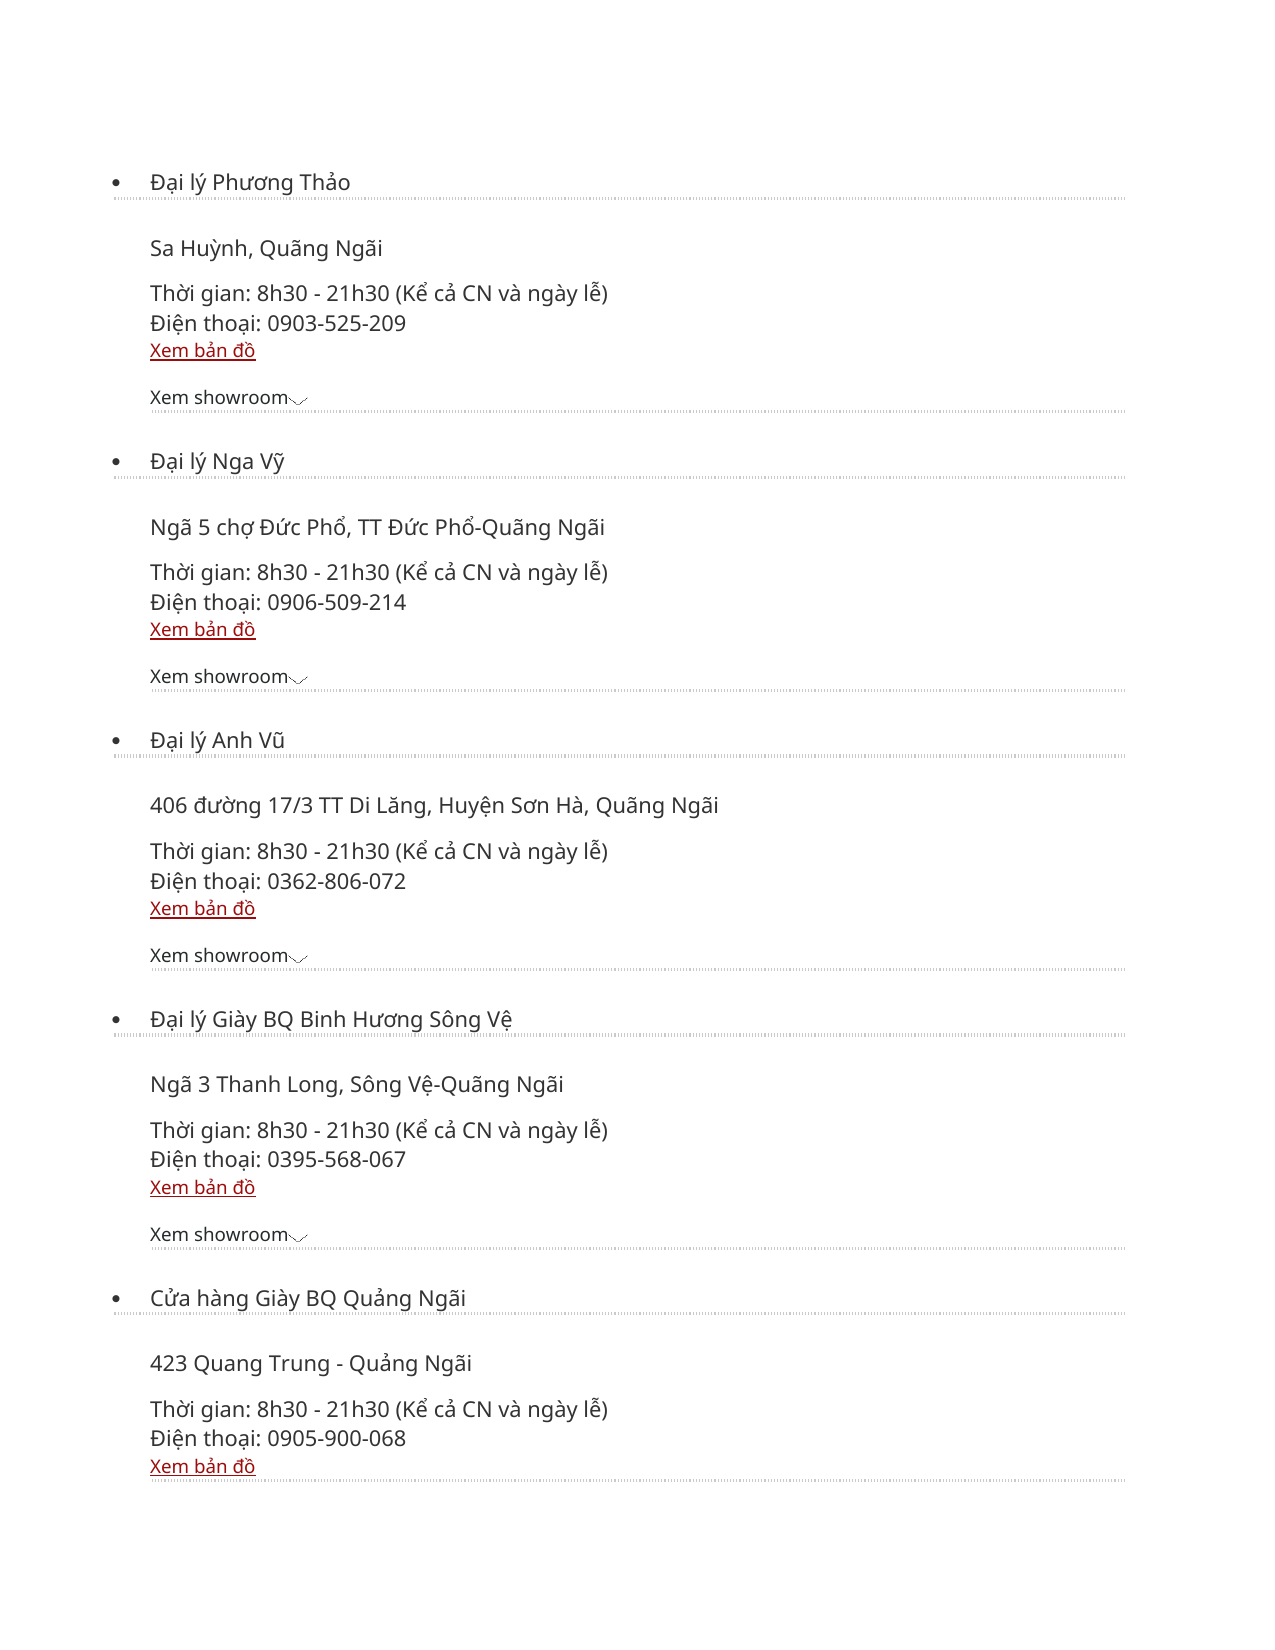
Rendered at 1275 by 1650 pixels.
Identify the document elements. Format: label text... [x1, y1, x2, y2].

picture [288, 397, 308, 405]
text Thời gian: 8h30 - 21h30 (Kể cả CN và ngày lễ) [150, 278, 1125, 308]
list Đại lý Giày BQ Binh Hương Sông Vệ [112, 987, 1125, 1037]
text Điện thoại: 0362-806-072 [150, 866, 1125, 895]
text Thời gian: 8h30 - 21h30 (Kể cả CN và ngày lễ) [150, 557, 1125, 587]
text Xem bản đồ [150, 338, 1125, 363]
text 423 Quang Trung - Quảng Ngãi [150, 1331, 1125, 1378]
text Thời gian: 8h30 - 21h30 (Kể cả CN và ngày lễ) [150, 836, 1125, 866]
picture [288, 955, 308, 963]
text Sa Huỳnh, Quãng Ngãi [150, 216, 1125, 262]
text 406 đường 17/3 TT Di Lăng, Huyện Sơn Hà, Quãng Ngãi [150, 773, 1125, 820]
picture [288, 1234, 308, 1242]
text Xem showroom [150, 363, 1125, 413]
list Cửa hàng Giày BQ Quảng Ngãi [112, 1265, 1125, 1315]
text Xem bản đồ [150, 895, 1125, 921]
text Xem showroom [150, 1200, 1125, 1250]
text Ngã 5 chợ Đức Phổ, TT Đức Phổ-Quãng Ngãi [150, 494, 1125, 541]
picture [288, 676, 308, 684]
list Đại lý Anh Vũ [112, 708, 1125, 758]
text Điện thoại: 0906-509-214 [150, 587, 1125, 617]
text Ngã 3 Thanh Long, Sông Vệ-Quãng Ngãi [150, 1052, 1125, 1099]
text Xem bản đồ [150, 1453, 1125, 1482]
list Đại lý Nga Vỹ [112, 429, 1125, 479]
text Điện thoại: 0903-525-209 [150, 308, 1125, 338]
text Thời gian: 8h30 - 21h30 (Kể cả CN và ngày lễ) [150, 1115, 1125, 1144]
text Điện thoại: 0395-568-067 [150, 1144, 1125, 1174]
text Xem showroom [150, 642, 1125, 692]
text Xem bản đồ [150, 1174, 1125, 1200]
list Đại lý Phương Thảo [112, 150, 1125, 200]
text Thời gian: 8h30 - 21h30 (Kể cả CN và ngày lễ) [150, 1393, 1125, 1423]
text Xem showroom [150, 921, 1125, 971]
text Điện thoại: 0905-900-068 [150, 1423, 1125, 1453]
text Xem bản đồ [150, 617, 1125, 642]
